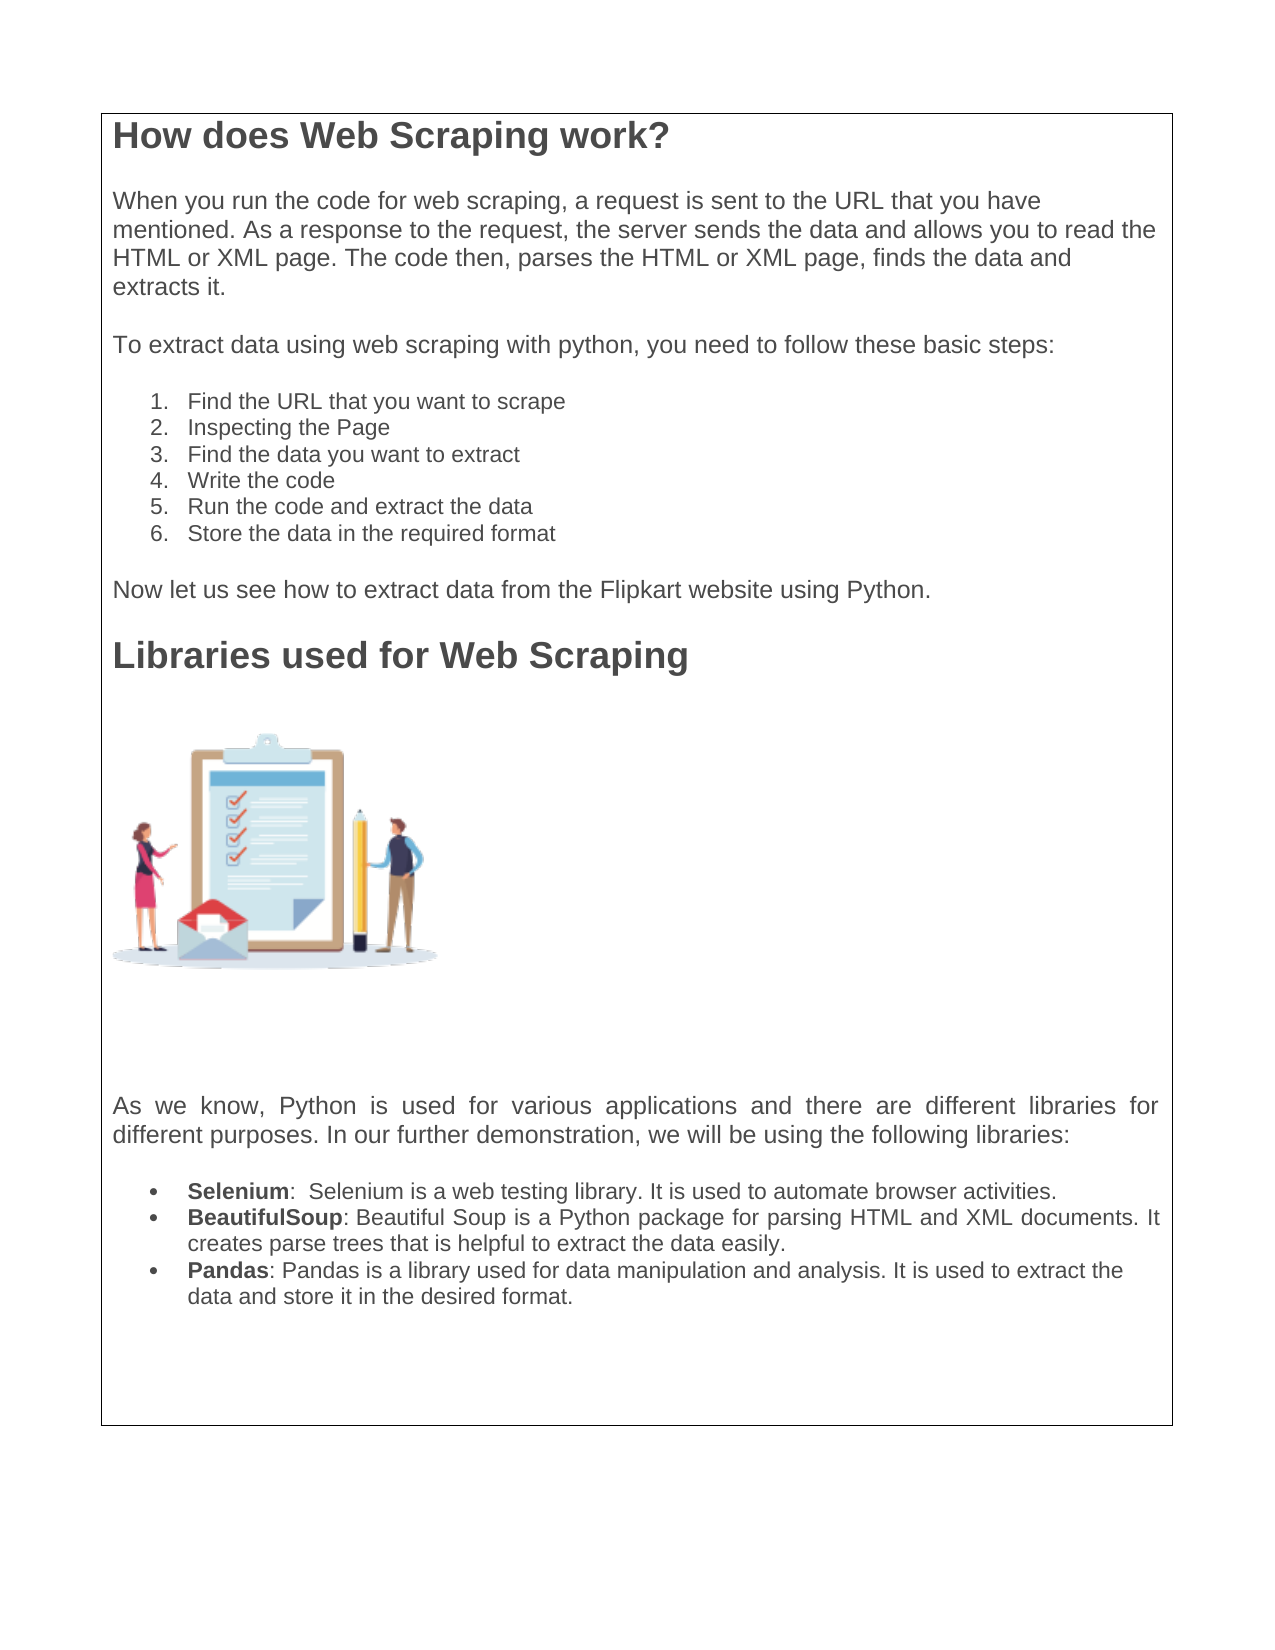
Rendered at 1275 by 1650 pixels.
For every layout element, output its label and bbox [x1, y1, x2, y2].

picture [112, 733, 438, 970]
table_cell [102, 114, 1172, 1425]
